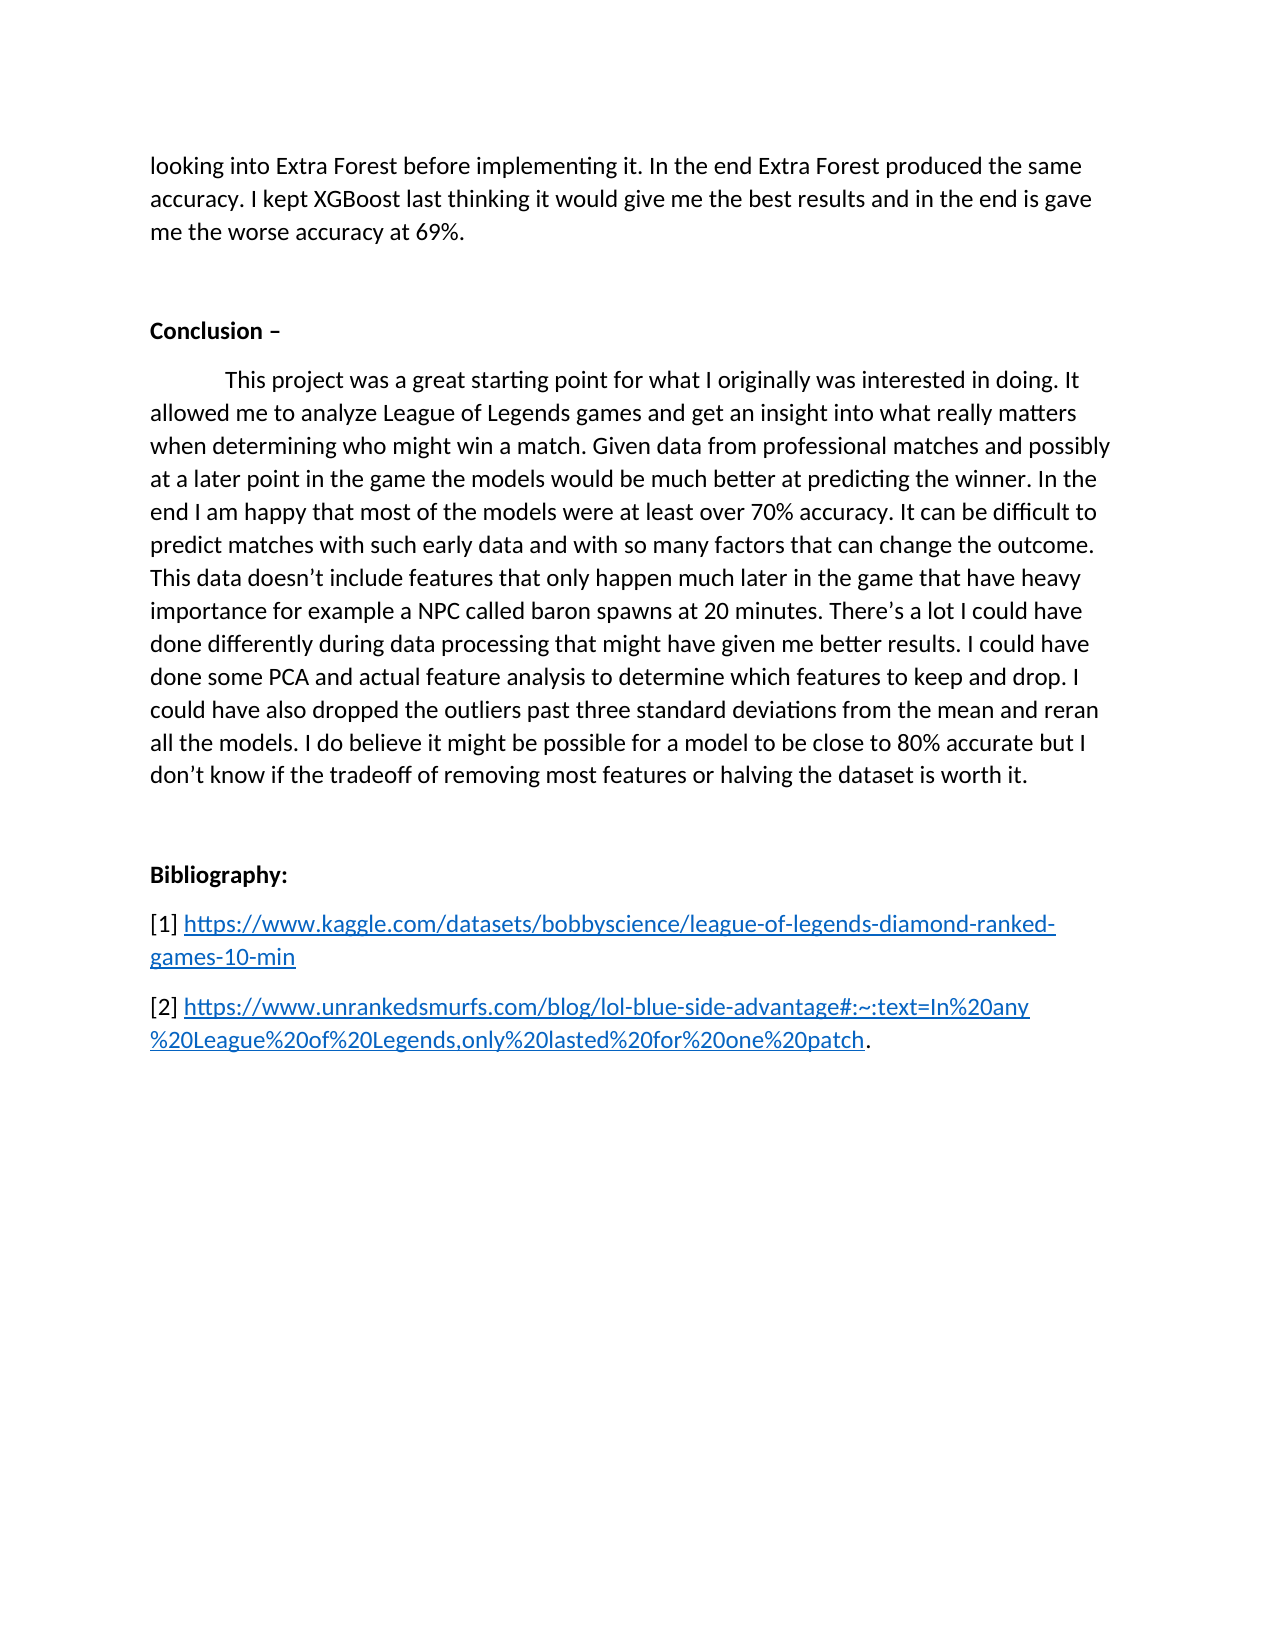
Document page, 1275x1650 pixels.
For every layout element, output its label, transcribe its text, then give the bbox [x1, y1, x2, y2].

text This project was a great starting point for what I originally was interested in doing. It allowed me to analyze League of Legends games and get an insight into what really matters when determining who might win a match. Given data from professional matches and possibly at a later point in the game the models would be much better at predicting the winner. In the end I am happy that most of the models were at least over 70% accuracy. It can be difficult to predict matches with such early data and with so many factors that can change the outcome. This data doesn’t include features that only happen much later in the game that have heavy importance for example a NPC called baron spawns at 20 minutes. There’s a lot I could have done differently during data processing that might have given me better results. I could have done some PCA and actual feature analysis to determine which features to keep and drop. I could have also dropped the outliers past three standard deviations from the mean and reran all the models. I do believe it might be possible for a model to be close to 80% accurate but I don’t know if the tradeoff of removing most features or halving the dataset is worth it. [150, 364, 1125, 790]
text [150, 150, 1125, 246]
text Conclusion – [150, 315, 1125, 346]
text [1] https://www.kaggle.com/datasets/bobbyscience/league-of-legends-diamond-ranked-games-10-min [150, 908, 1125, 972]
text Bibliography: [150, 859, 1125, 889]
text [2] https://www.unrankedsmurfs.com/blog/lol-blue-side-advantage#:~:text=In%20any%20League%20of%20Legends,only%20lasted%20for%20one%20patch. [150, 991, 1125, 1054]
